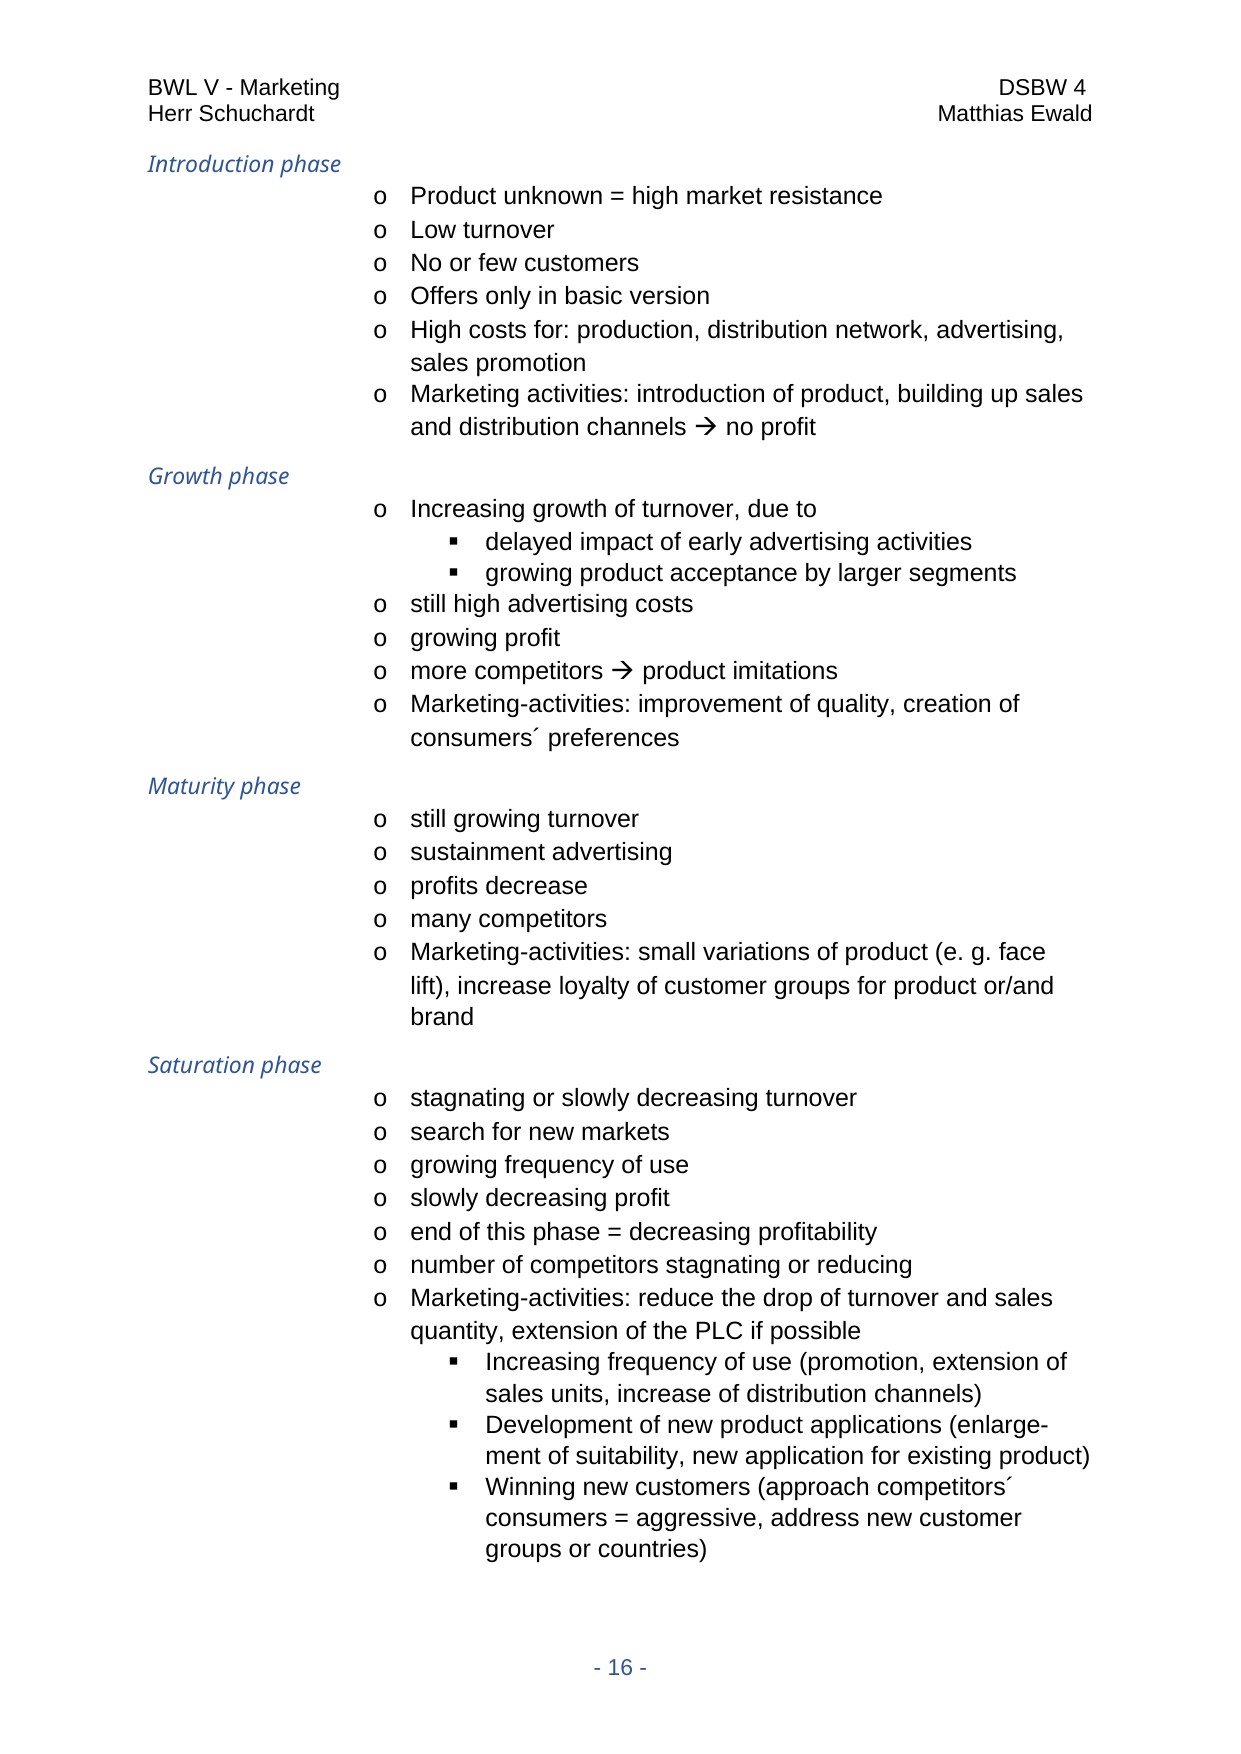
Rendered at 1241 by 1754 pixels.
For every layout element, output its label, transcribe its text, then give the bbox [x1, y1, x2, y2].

list number of competitors stagnating or reducing [373, 1250, 1093, 1281]
list many competitors [373, 904, 1093, 935]
list Marketing-activities: small variations of product (e. g. face lift), increase loyalty of customer groups for product or/and brand [373, 937, 1093, 1030]
list Low turnover [373, 215, 1093, 246]
list Increasing growth of turnover, due to [373, 494, 1093, 525]
list end of this phase = decreasing profitability [373, 1216, 1093, 1247]
list Offers only in basic version [373, 281, 1093, 312]
list still growing turnover [373, 804, 1093, 835]
list Marketing-activities: reduce the drop of turnover and sales quantity, extension of the PLC if possible [373, 1283, 1093, 1345]
list search for new markets [373, 1116, 1093, 1147]
list stagnating or slowly decreasing turnover [373, 1083, 1093, 1114]
list Marketing activities: introduction of product, building up sales and distribution channels no profit [373, 379, 1093, 441]
list Product unknown = high market resistance [373, 181, 1093, 212]
list Winning new customers (approach competitors´ consumers = aggressive, address new customer groups or countries) [448, 1472, 1093, 1563]
list sustainment advertising [373, 837, 1093, 868]
list growing frequency of use [373, 1150, 1093, 1181]
list Development of new product applications (enlarge-ment of suitability, new application for existing product) [448, 1409, 1093, 1469]
list still high advertising costs [373, 589, 1093, 620]
subtitle Introduction phase [148, 148, 1093, 179]
list more competitors product imitations [373, 656, 1093, 687]
list profits decrease [373, 871, 1093, 902]
list No or few customers [373, 248, 1093, 279]
list Increasing frequency of use (promotion, extension of sales units, increase of distribution channels) [448, 1347, 1093, 1407]
list growing product acceptance by larger segments [448, 558, 1093, 587]
subtitle Maturity phase [148, 770, 1093, 802]
subtitle Growth phase [148, 460, 1093, 491]
list slowly decreasing profit [373, 1183, 1093, 1214]
subtitle Saturation phase [148, 1049, 1093, 1081]
list growing profit [373, 623, 1093, 654]
list delayed impact of early advertising activities [448, 527, 1093, 556]
list Marketing-activities: improvement of quality, creation of consumers´ preferences [373, 689, 1093, 751]
list High costs for: production, distribution network, advertising, sales promotion [373, 315, 1093, 377]
